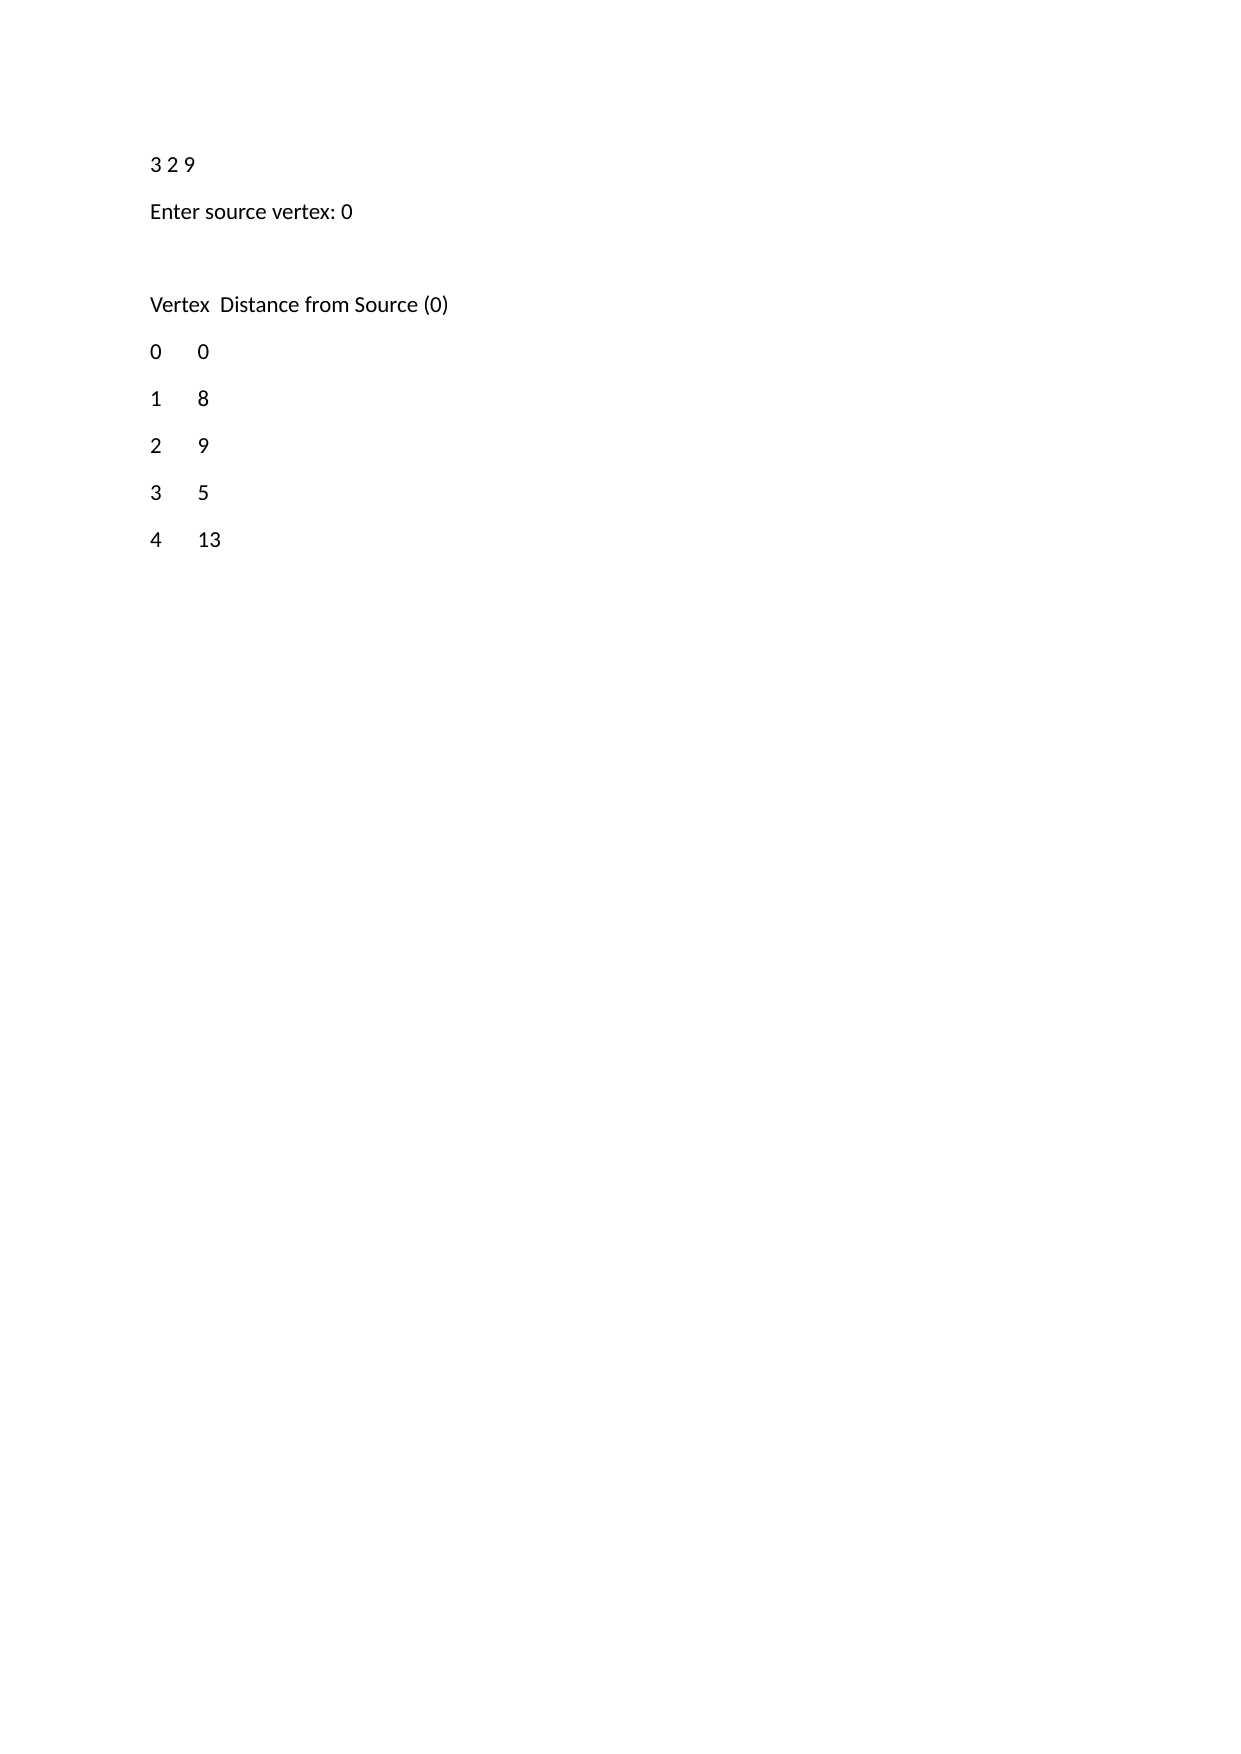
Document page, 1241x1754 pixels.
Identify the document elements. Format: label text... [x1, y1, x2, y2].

text 2 9 [150, 431, 1090, 459]
text 3 2 9 [150, 150, 1090, 178]
text Enter source vertex: 0 [150, 197, 1090, 225]
text 0 0 [150, 337, 1090, 366]
text 1 8 [150, 384, 1090, 412]
text 4 13 [150, 525, 1090, 553]
text Vertex Distance from Source (0) [150, 291, 1090, 319]
text 3 5 [150, 478, 1090, 506]
